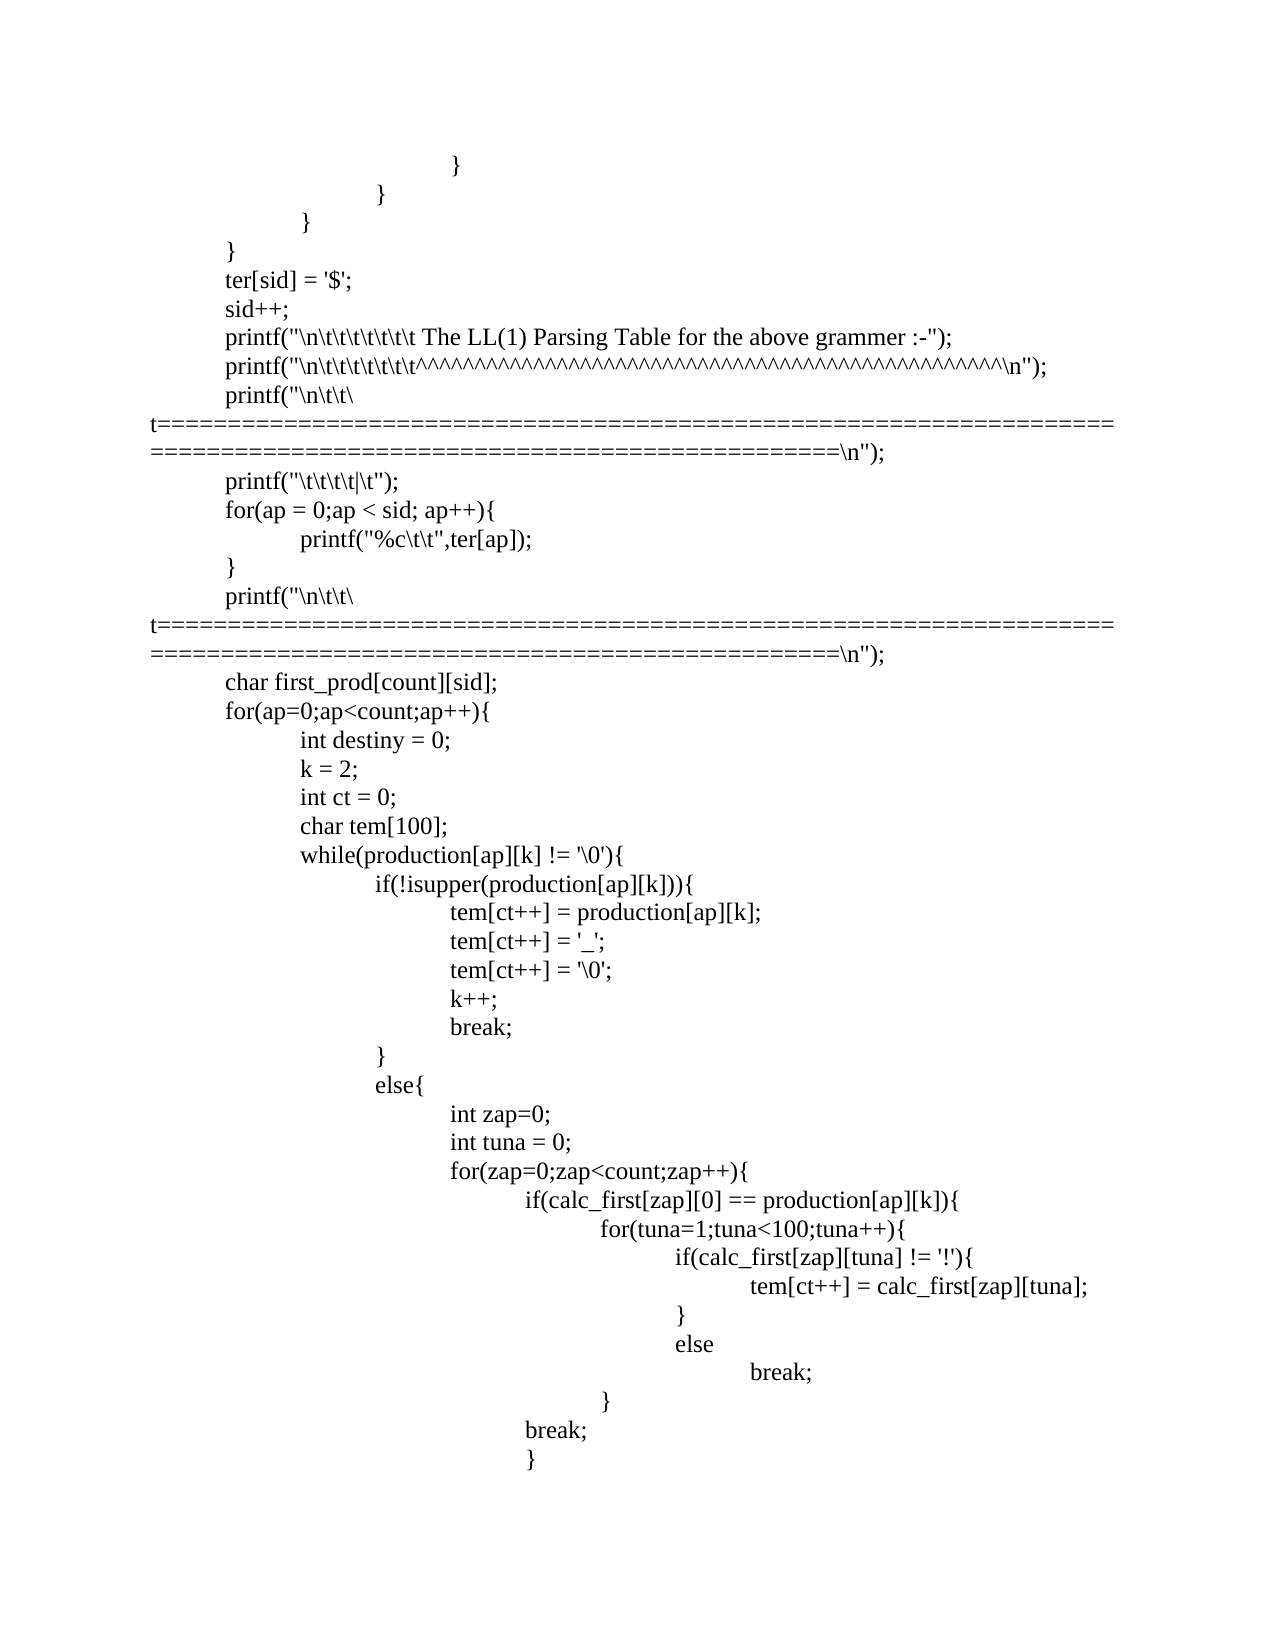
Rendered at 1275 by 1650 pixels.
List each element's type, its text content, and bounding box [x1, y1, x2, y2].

text printf("\n\t\t\t=====================================================================================================================\n"); [150, 581, 1125, 667]
text k = 2; [150, 754, 1125, 782]
text int destiny = 0; [150, 725, 1125, 754]
text ter[sid] = '$'; [150, 265, 1125, 294]
text break; [150, 1415, 1125, 1444]
text printf("%c\t\t",ter[ap]); [150, 524, 1125, 552]
text for(ap=0;ap<count;ap++){ [150, 696, 1125, 725]
text } [150, 179, 1125, 207]
text int ct = 0; [150, 782, 1125, 811]
text printf("\n\t\t\t=====================================================================================================================\n"); [150, 380, 1125, 466]
text } [150, 207, 1125, 236]
text break; [150, 1357, 1125, 1386]
text else [150, 1329, 1125, 1357]
text char tem[100]; [150, 811, 1125, 840]
text tem[ct++] = production[ap][k]; [150, 897, 1125, 926]
text k++; [150, 984, 1125, 1012]
text tem[ct++] = '\0'; [150, 955, 1125, 984]
text int tuna = 0; [150, 1127, 1125, 1156]
text int zap=0; [150, 1099, 1125, 1127]
text if(calc_first[zap][tuna] != '!'){ [150, 1242, 1125, 1271]
text while(production[ap][k] != '\0'){ [150, 840, 1125, 869]
text if(calc_first[zap][0] == production[ap][k]){ [150, 1185, 1125, 1214]
text printf("\n\t\t\t\t\t\t\t^^^^^^^^^^^^^^^^^^^^^^^^^^^^^^^^^^^^^^^^^^^^^^^^^^\n"); [150, 351, 1125, 380]
text printf("\n\t\t\t\t\t\t\t The LL(1) Parsing Table for the above grammer :-"); [150, 322, 1125, 351]
text } [150, 236, 1125, 265]
text char first_prod[count][sid]; [150, 667, 1125, 696]
text for(ap = 0;ap < sid; ap++){ [150, 495, 1125, 524]
text break; [150, 1012, 1125, 1041]
text } [150, 1041, 1125, 1070]
text } [150, 1386, 1125, 1415]
text if(!isupper(production[ap][k])){ [150, 869, 1125, 897]
text } [150, 150, 1125, 179]
text printf("\t\t\t\t|\t"); [150, 466, 1125, 495]
text for(tuna=1;tuna<100;tuna++){ [150, 1214, 1125, 1242]
text for(zap=0;zap<count;zap++){ [150, 1156, 1125, 1185]
text else{ [150, 1070, 1125, 1099]
text tem[ct++] = calc_first[zap][tuna]; [150, 1271, 1125, 1300]
text } [150, 552, 1125, 581]
text tem[ct++] = '_'; [150, 926, 1125, 955]
text } [150, 1300, 1125, 1329]
text sid++; [150, 294, 1125, 322]
text } [150, 1444, 1125, 1472]
